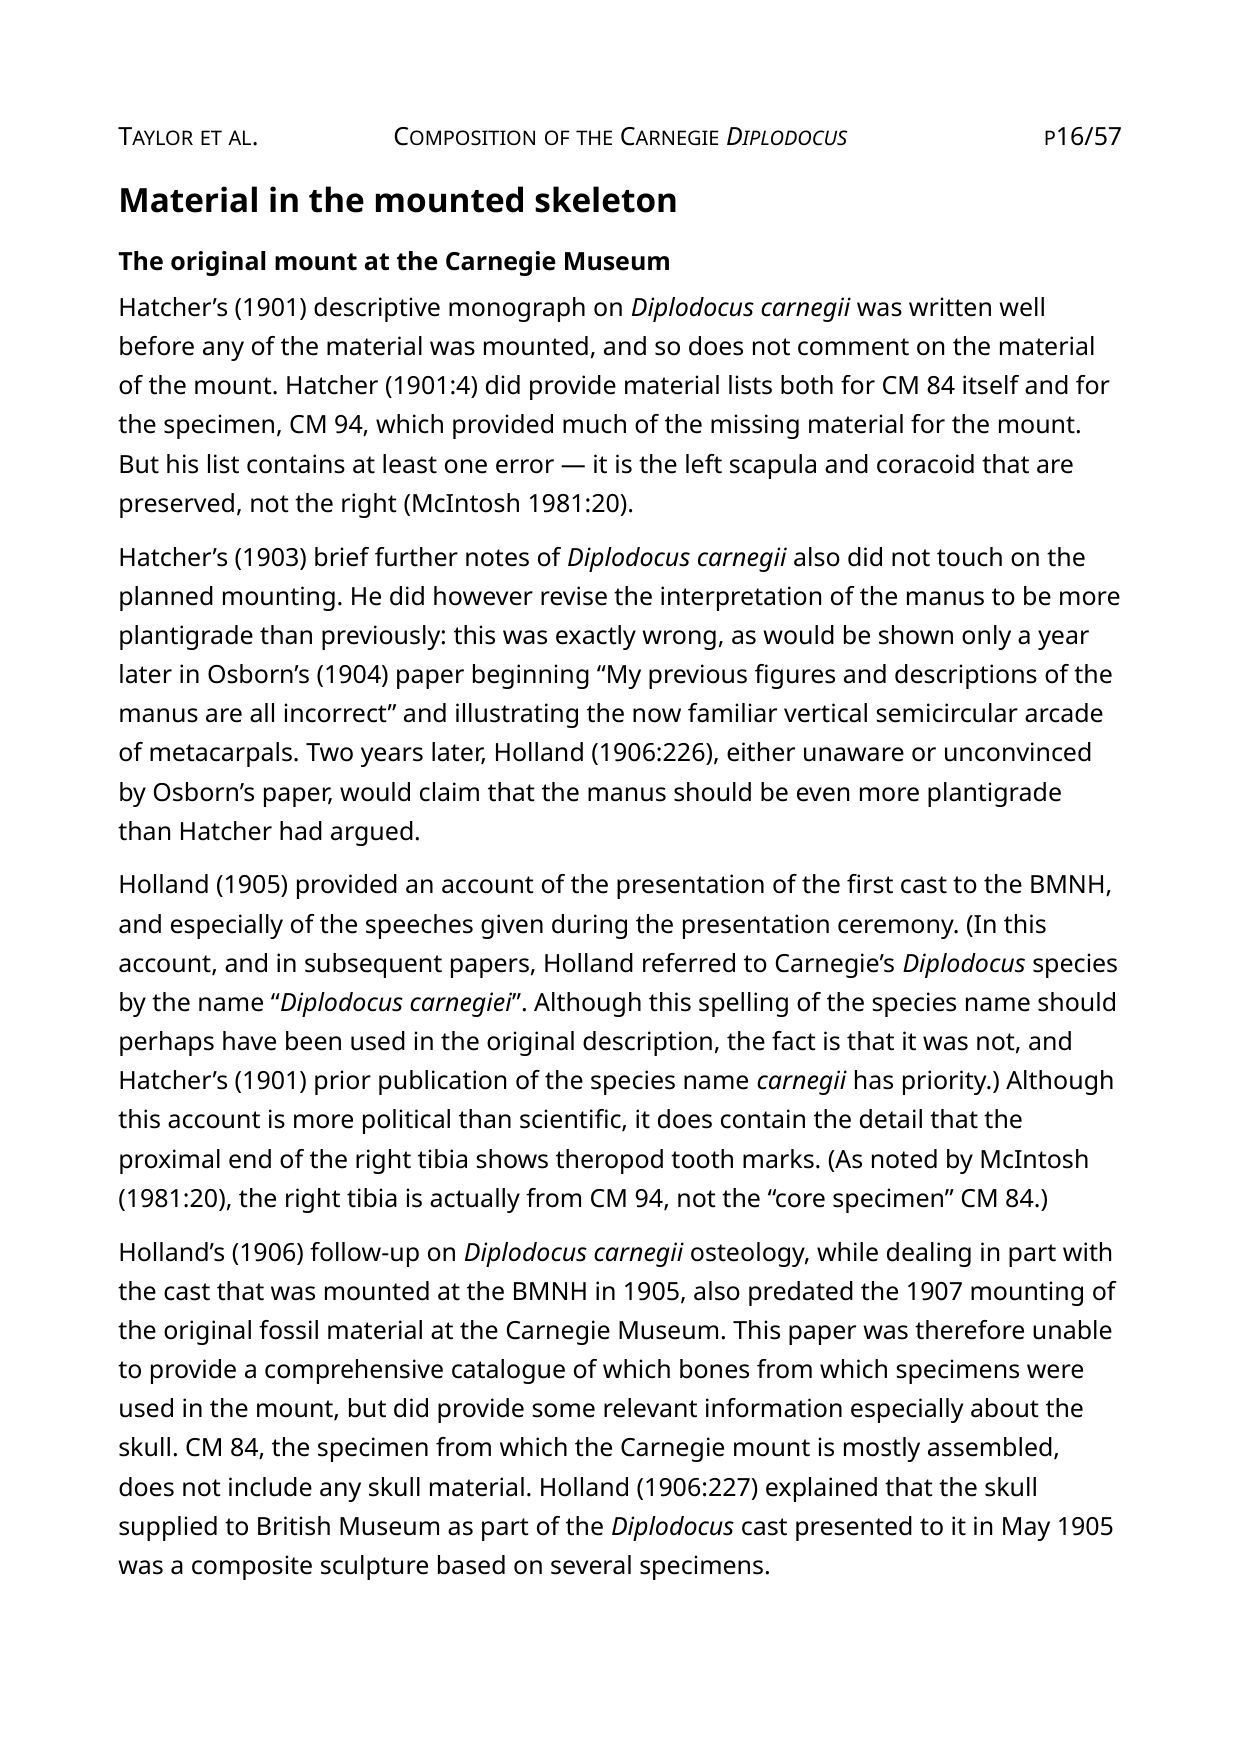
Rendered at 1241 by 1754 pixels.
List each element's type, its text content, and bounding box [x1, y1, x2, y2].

text Hatcher’s (1903) brief further notes of Diplodocus carnegii also did not touch on the planned mounting. He did however revise the interpretation of the manus to be more plantigrade than previously: this was exactly wrong, as would be shown only a year later in Osborn’s (1904) paper beginning “My previous figures and descriptions of the manus are all incorrect” and illustrating the now familiar vertical semicircular arcade of metacarpals. Two years later, Holland (1906:226), either unaware or unconvinced by Osborn’s paper, would claim that the manus should be even more plantigrade than Hatcher had argued. [118, 539, 1122, 847]
subtitle Material in the mounted skeleton [118, 177, 1122, 222]
subtitle The original mount at the Carnegie Museum [118, 243, 1122, 277]
text Holland’s (1906) follow-up on Diplodocus carnegii osteology, while dealing in part with the cast that was mounted at the BMNH in 1905, also predated the 1907 mounting of the original fossil material at the Carnegie Museum. This paper was therefore unable to provide a comprehensive catalogue of which bones from which specimens were used in the mount, but did provide some relevant information especially about the skull. CM 84, the specimen from which the Carnegie mount is mostly assembled, does not include any skull material. Holland (1906:227) explained that the skull supplied to British Museum as part of the Diplodocus cast presented to it in May 1905 was a composite sculpture based on several specimens. [118, 1234, 1122, 1582]
text Holland (1905) provided an account of the presentation of the first cast to the BMNH, and especially of the speeches given during the presentation ceremony. (In this account, and in subsequent papers, Holland referred to Carnegie’s Diplodocus species by the name “Diplodocus carnegiei”. Although this spelling of the species name should perhaps have been used in the original description, the fact is that it was not, and Hatcher’s (1901) prior publication of the species name carnegii has priority.) Although this account is more political than scientific, it does contain the detail that the proximal end of the right tibia shows theropod tooth marks. (As noted by McIntosh (1981:20), the right tibia is actually from CM 94, not the “core specimen” CM 84.) [118, 867, 1122, 1214]
text Hatcher’s (1901) descriptive monograph on Diplodocus carnegii was written well before any of the material was mounted, and so does not comment on the material of the mount. Hatcher (1901:4) did provide material lists both for CM 84 itself and for the specimen, CM 94, which provided much of the missing material for the mount. But his list contains at least one error — it is the left scapula and coracoid that are preserved, not the right (McIntosh 1981:20). [118, 289, 1122, 519]
